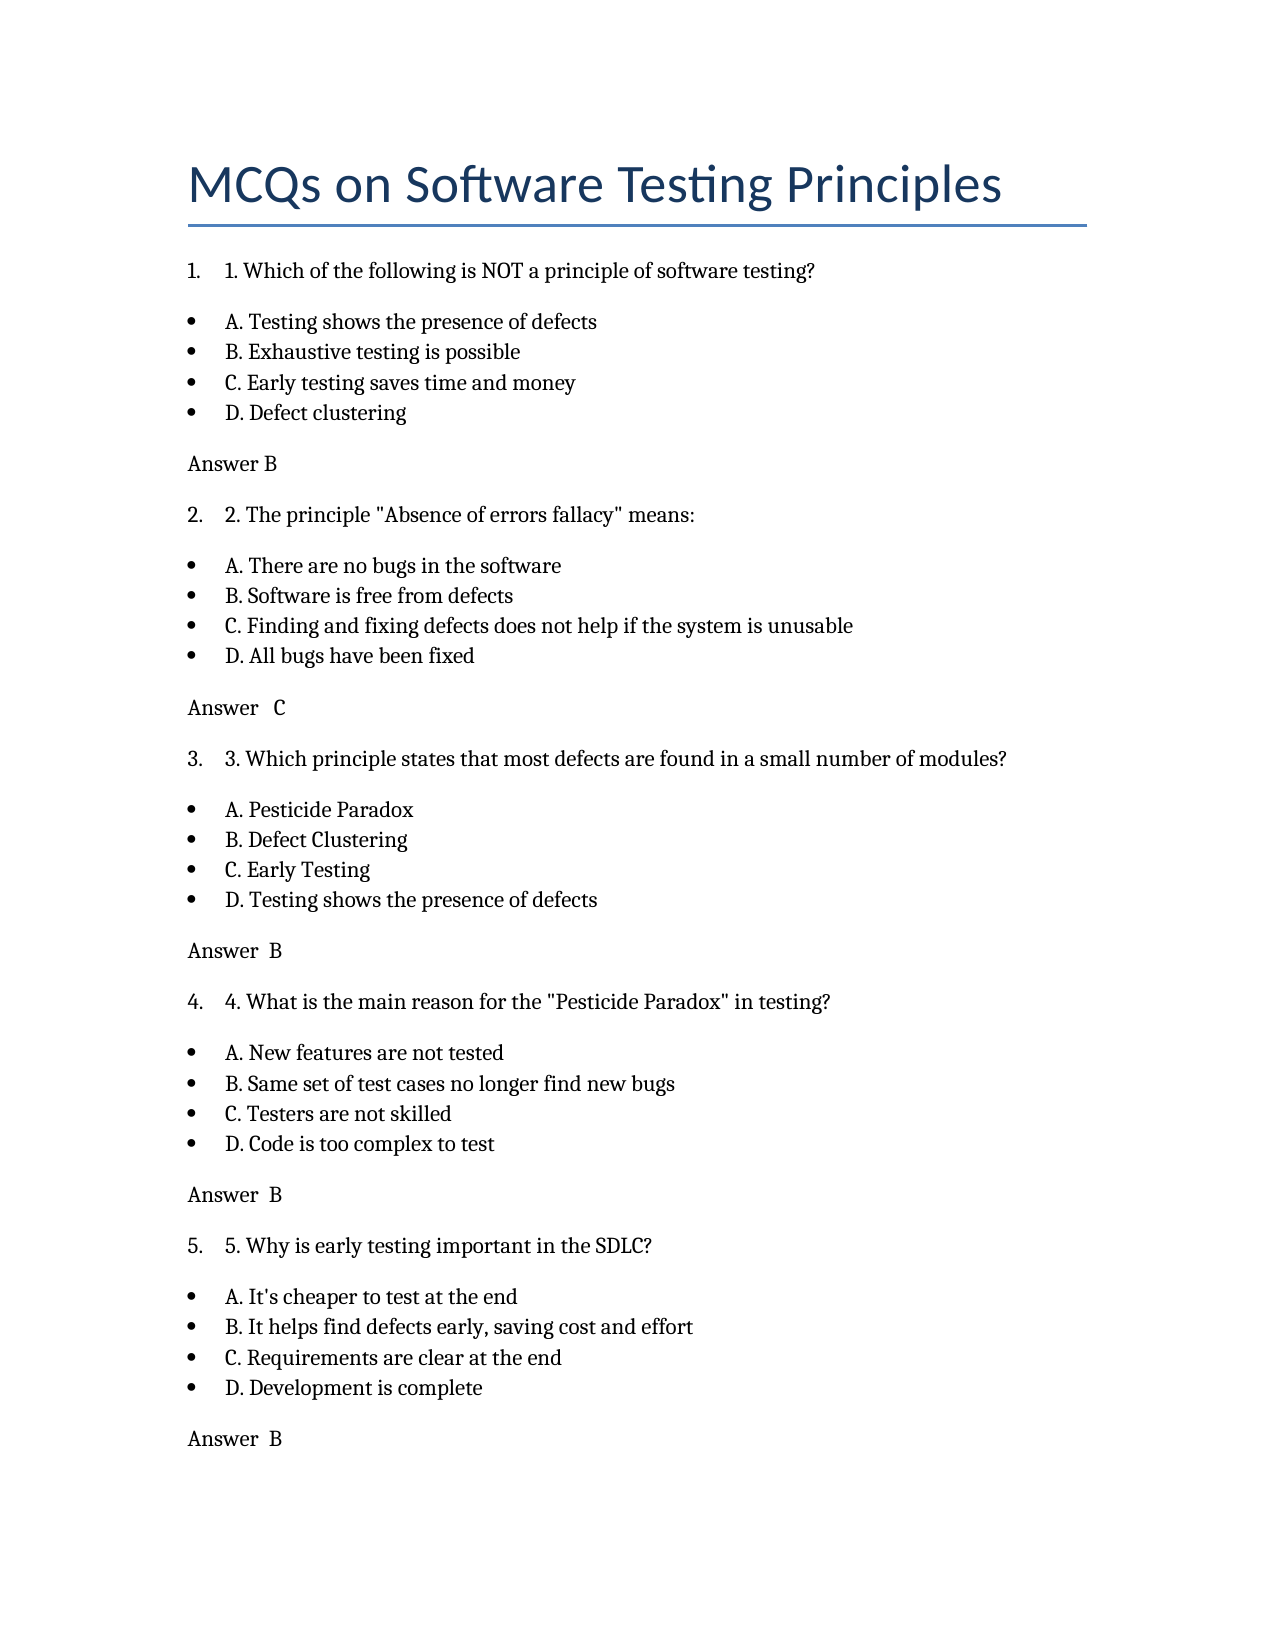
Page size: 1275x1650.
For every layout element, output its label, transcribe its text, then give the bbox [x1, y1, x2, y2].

list C. Early testing saves time and money [187, 369, 1087, 396]
title MCQs on Software Testing Principles [187, 150, 1087, 227]
list 4. What is the main reason for the "Pesticide Paradox" in testing? [187, 989, 1087, 1015]
list 3. Which principle states that most defects are found in a small number of modules? [187, 745, 1087, 772]
list A. New features are not tested [187, 1040, 1087, 1066]
list D. Testing shows the presence of defects [187, 887, 1087, 913]
list B. Exhaustive testing is possible [187, 339, 1087, 365]
list A. Pesticide Paradox [187, 796, 1087, 823]
list A. Testing shows the presence of defects [187, 309, 1087, 335]
list C. Requirements are clear at the end [187, 1344, 1087, 1371]
list C. Finding and fixing defects does not help if the system is unusable [187, 613, 1087, 639]
list B. It helps find defects early, saving cost and effort [187, 1314, 1087, 1340]
list B. Defect Clustering [187, 827, 1087, 853]
text Answer B [187, 1182, 1087, 1208]
text Answer B [187, 1426, 1087, 1452]
list 1. Which of the following is NOT a principle of software testing? [187, 258, 1087, 284]
list D. Development is complete [187, 1374, 1087, 1401]
list 2. The principle "Absence of errors fallacy" means: [187, 502, 1087, 528]
list C. Testers are not skilled [187, 1101, 1087, 1127]
list A. There are no bugs in the software [187, 553, 1087, 579]
text Answer B [187, 938, 1087, 964]
list D. Defect clustering [187, 399, 1087, 426]
list D. All bugs have been fixed [187, 643, 1087, 669]
list 5. Why is early testing important in the SDLC? [187, 1233, 1087, 1259]
list B. Same set of test cases no longer find new bugs [187, 1070, 1087, 1097]
list B. Software is free from defects [187, 583, 1087, 609]
text Answer C [187, 694, 1087, 721]
list A. It's cheaper to test at the end [187, 1284, 1087, 1310]
text Answer B [187, 451, 1087, 477]
list D. Code is too complex to test [187, 1131, 1087, 1157]
list C. Early Testing [187, 857, 1087, 883]
